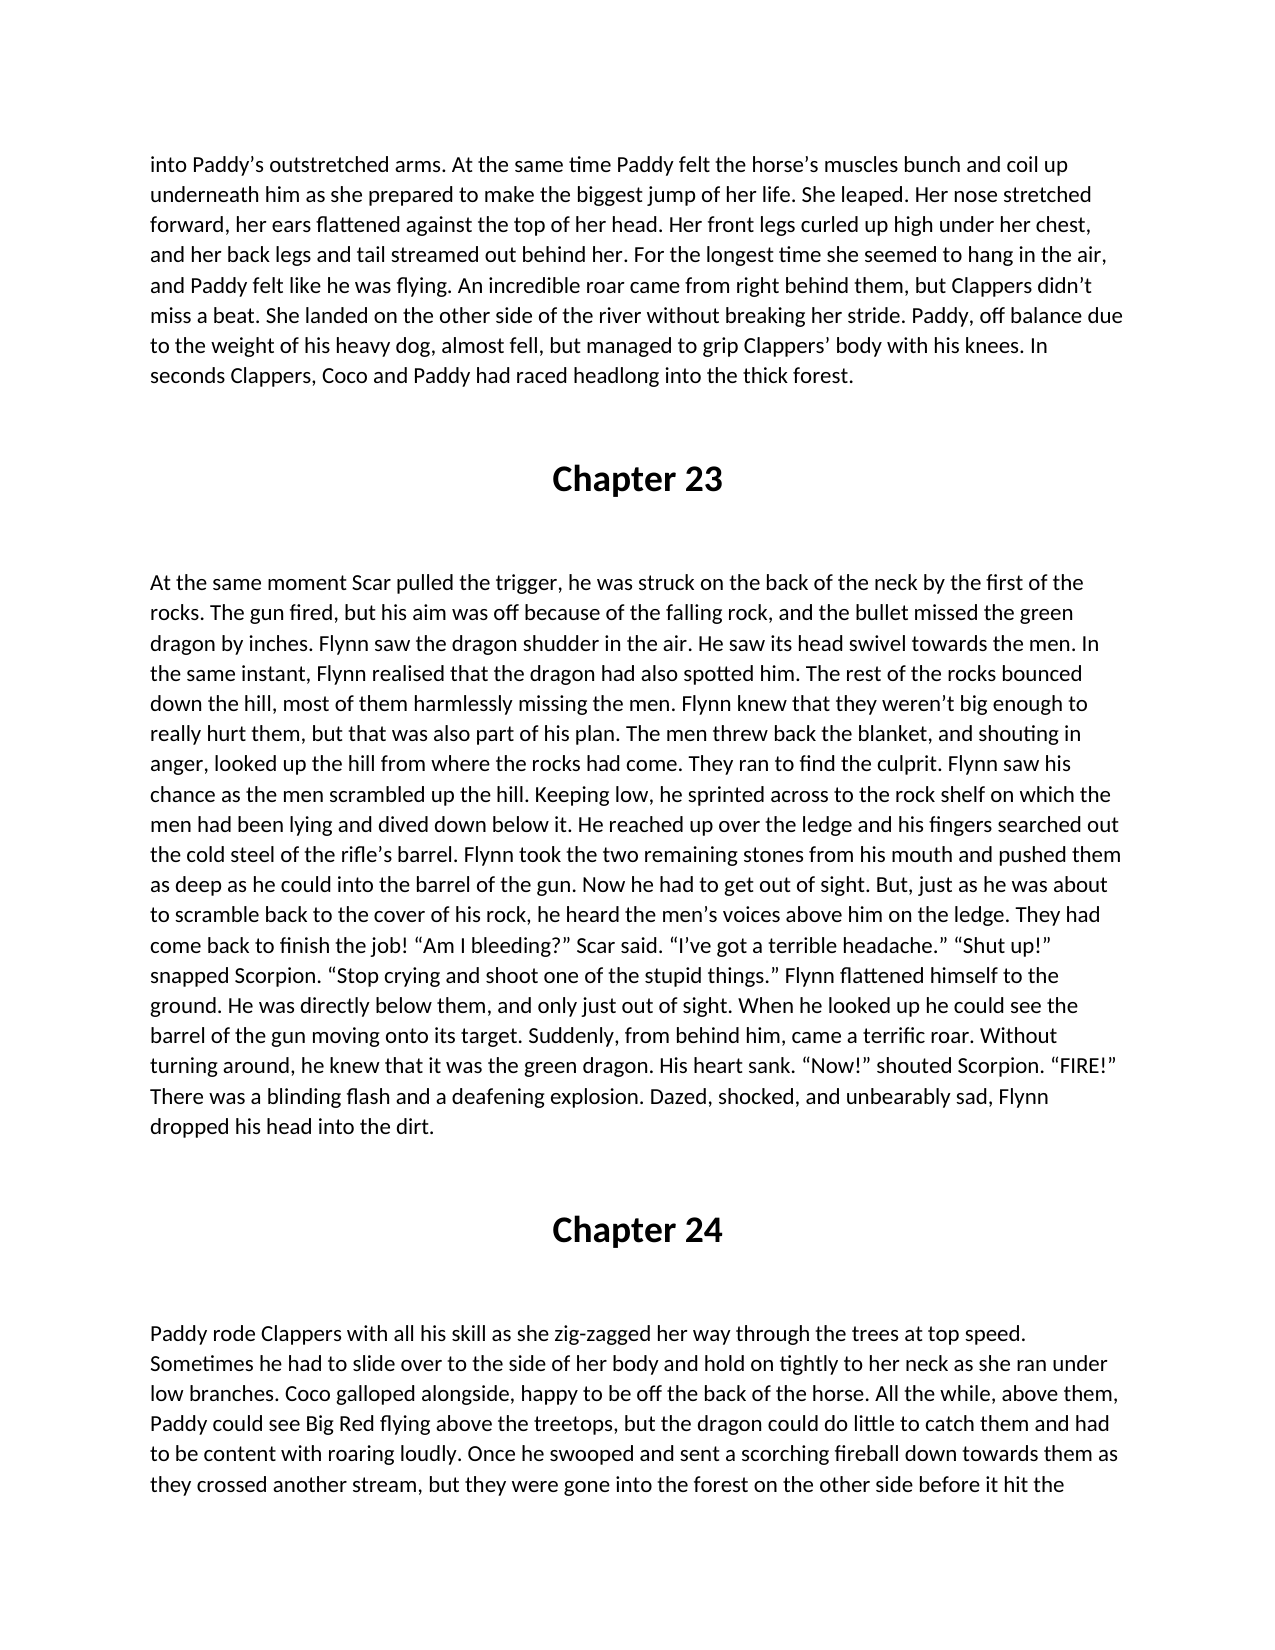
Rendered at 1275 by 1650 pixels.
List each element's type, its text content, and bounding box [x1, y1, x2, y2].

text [150, 150, 1125, 389]
text Chapter 24 [150, 1206, 1125, 1252]
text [150, 1319, 1125, 1498]
text At the same moment Scar pulled the trigger, he was struck on the back of the neck by the first of the rocks. The gun fired, but his aim was off because of the falling rock, and the bullet missed the green dragon by inches. Flynn saw the dragon shudder in the air. He saw its head swivel towards the men. In the same instant, Flynn realised that the dragon had also spotted him. The rest of the rocks bounced down the hill, most of them harmlessly missing the men. Flynn knew that they weren’t big enough to really hurt them, but that was also part of his plan. The men threw back the blanket, and shouting in anger, looked up the hill from where the rocks had come. They ran to find the culprit. Flynn saw his chance as the men scrambled up the hill. Keeping low, he sprinted across to the rock shelf on which the men had been lying and dived down below it. He reached up over the ledge and his fingers searched out the cold steel of the rifle’s barrel. Flynn took the two remaining stones from his mouth and pushed them as deep as he could into the barrel of the gun. Now he had to get out of sight. But, just as he was about to scramble back to the cover of his rock, he heard the men’s voices above him on the ledge. They had come back to finish the job! “Am I bleeding?” Scar said. “I’ve got a terrible headache.” “Shut up!” snapped Scorpion. “Stop crying and shoot one of the stupid things.” Flynn flattened himself to the ground. He was directly below them, and only just out of sight. When he looked up he could see the barrel of the gun moving onto its target. Suddenly, from behind him, came a terrific roar. Without turning around, he knew that it was the green dragon. His heart sank. “Now!” shouted Scorpion. “FIRE!” There was a blinding flash and a deafening explosion. Dazed, shocked, and unbearably sad, Flynn dropped his head into the dirt. [150, 568, 1125, 1140]
text Chapter 23 [150, 455, 1125, 501]
